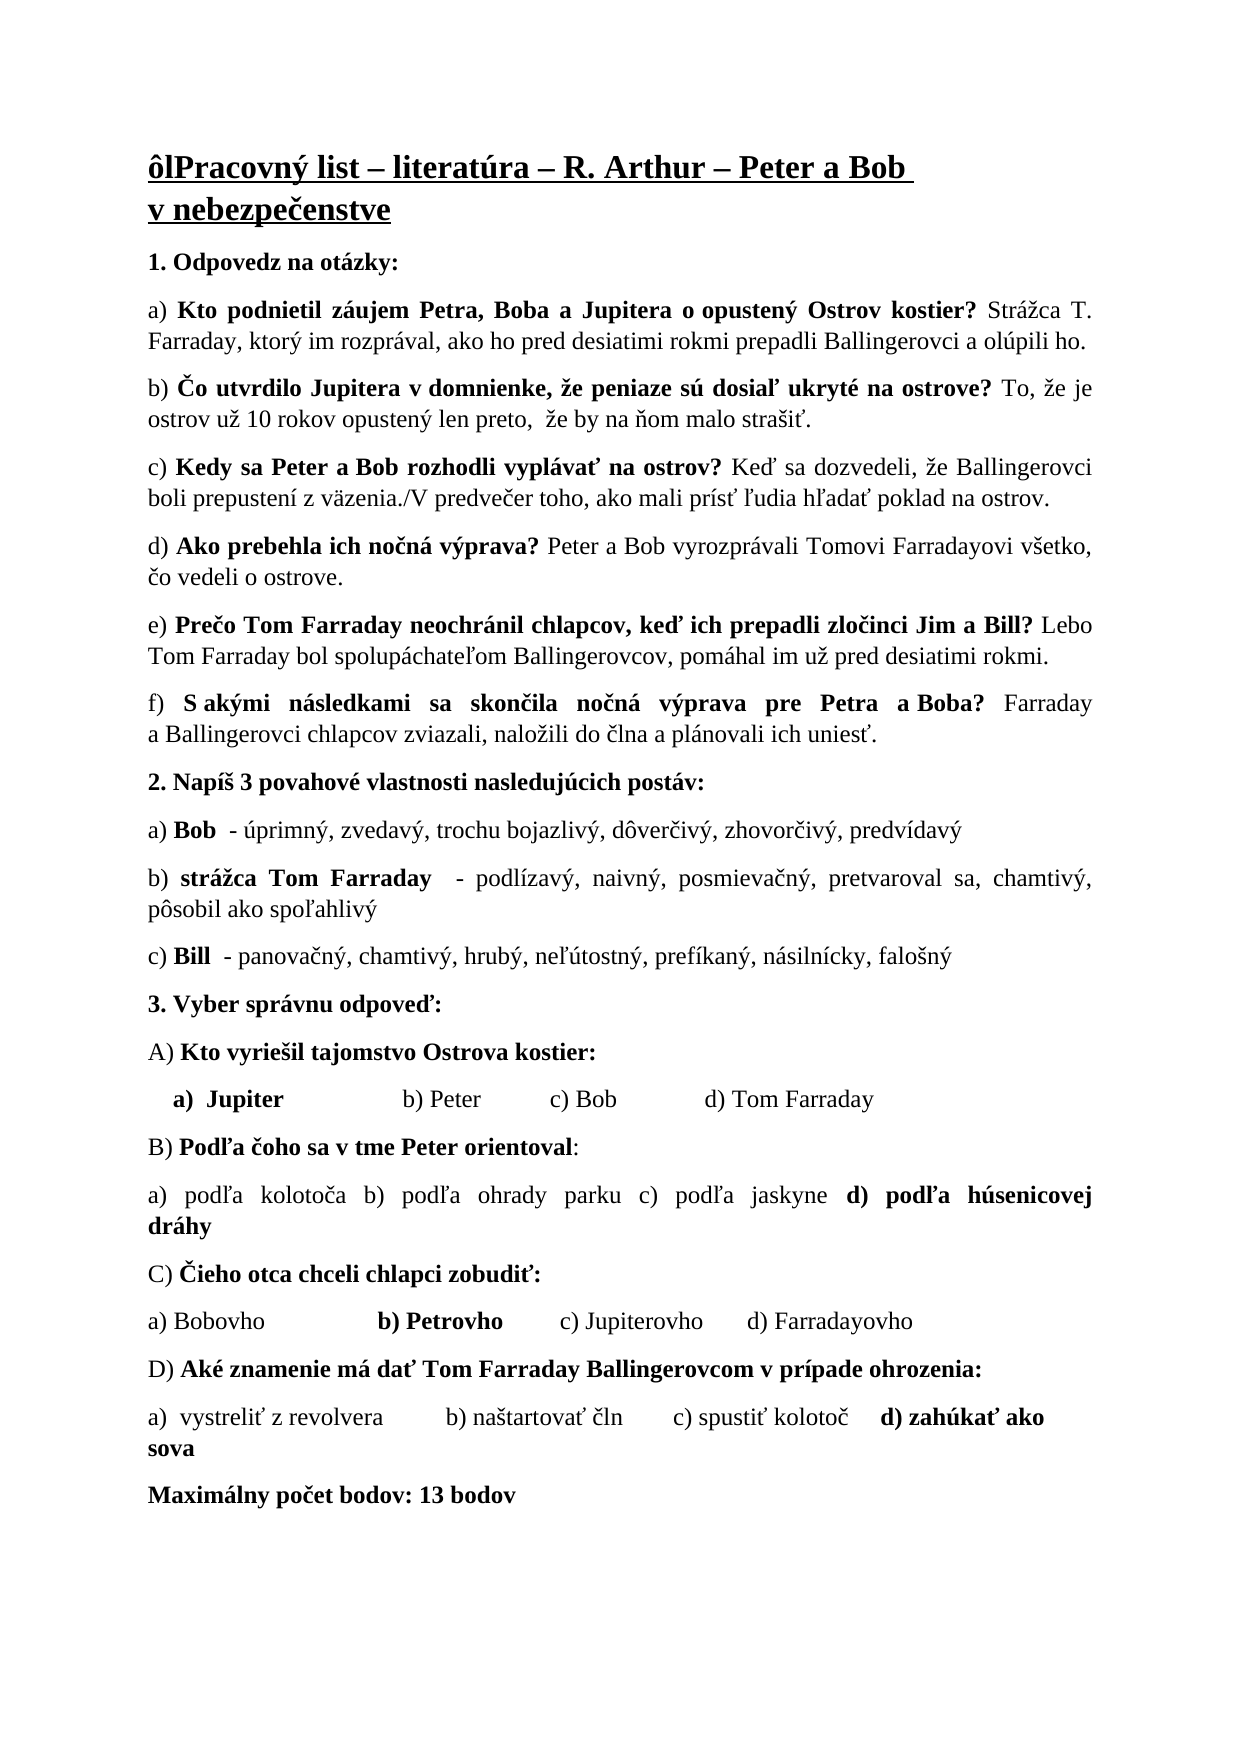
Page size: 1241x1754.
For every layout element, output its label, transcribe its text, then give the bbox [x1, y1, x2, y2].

text a) Jupiter b) Peter c) Bob d) Tom Farraday [148, 1084, 1093, 1113]
text b) Čo utvrdilo Jupitera v domnienke, že peniaze sú dosiaľ ukryté na ostrove? To, že je ostrov už 10 rokov opustený len preto, že by na ňom malo strašiť. [148, 373, 1093, 433]
text a) Bob - úprimný, zvedavý, trochu bojazlivý, dôverčivý, zhovorčivý, predvídavý [148, 815, 1093, 844]
text d) Ako prebehla ich nočná výprava? Peter a Bob vyrozprávali Tomovi Farradayovi všetko, čo vedeli o ostrove. [148, 531, 1093, 591]
text f) S akými následkami sa skončila nočná výprava pre Petra a Boba? Farraday a Ballingerovci chlapcov zviazali, naložili do člna a plánovali ich uniesť. [148, 688, 1093, 748]
text c) Bill - panovačný, chamtivý, hrubý, neľútostný, prefíkaný, násilnícky, falošný [148, 941, 1093, 970]
text 2. Napíš 3 povahové vlastnosti nasledujúcich postáv: [148, 767, 1093, 796]
text A) Kto vyriešil tajomstvo Ostrova kostier: [148, 1037, 1093, 1066]
text ôlPracovný list – literatúra – R. Arthur – Peter a Bob v nebezpečenstve [148, 148, 1093, 227]
text b) strážca Tom Farraday - podlízavý, naivný, posmievačný, pretvaroval sa, chamtivý, pôsobil ako spoľahlivý [148, 863, 1093, 922]
text a) Kto podnietil záujem Petra, Boba a Jupitera o opustený Ostrov kostier? Strážca T. Farraday, ktorý im rozprával, ako ho pred desiatimi rokmi prepadli Ballingerovci a olúpili ho. [148, 295, 1093, 354]
text D) Aké znamenie má dať Tom Farraday Ballingerovcom v prípade ohrozenia: [148, 1354, 1093, 1383]
text c) Kedy sa Peter a Bob rozhodli vyplávať na ostrov? Keď sa dozvedeli, že Ballingerovci boli prepustení z väzenia./V predvečer toho, ako mali prísť ľudia hľadať poklad na ostrov. [148, 452, 1093, 512]
text e) Prečo Tom Farraday neochránil chlapcov, keď ich prepadli zločinci Jim a Bill? Lebo Tom Farraday bol spolupáchateľom Ballingerovcov, pomáhal im už pred desiatimi rokmi. [148, 610, 1093, 669]
text 1. Odpovedz na otázky: [148, 247, 1093, 276]
text 3. Vyber správnu odpoveď: [148, 989, 1093, 1018]
text a) Bobovho b) Petrovho c) Jupiterovho d) Farradayovho [148, 1306, 1093, 1335]
text a) podľa kolotoča b) podľa ohrady parku c) podľa jaskyne d) podľa húsenicovej dráhy [148, 1180, 1093, 1240]
text C) Čieho otca chceli chlapci zobudiť: [148, 1259, 1093, 1287]
text Maximálny počet bodov: 13 bodov [148, 1481, 1093, 1509]
text B) Podľa čoho sa v tme Peter orientoval: [148, 1132, 1093, 1161]
text a) vystreliť z revolvera b) naštartovať čln c) spustiť kolotoč d) zahúkať ako sova [148, 1402, 1093, 1462]
